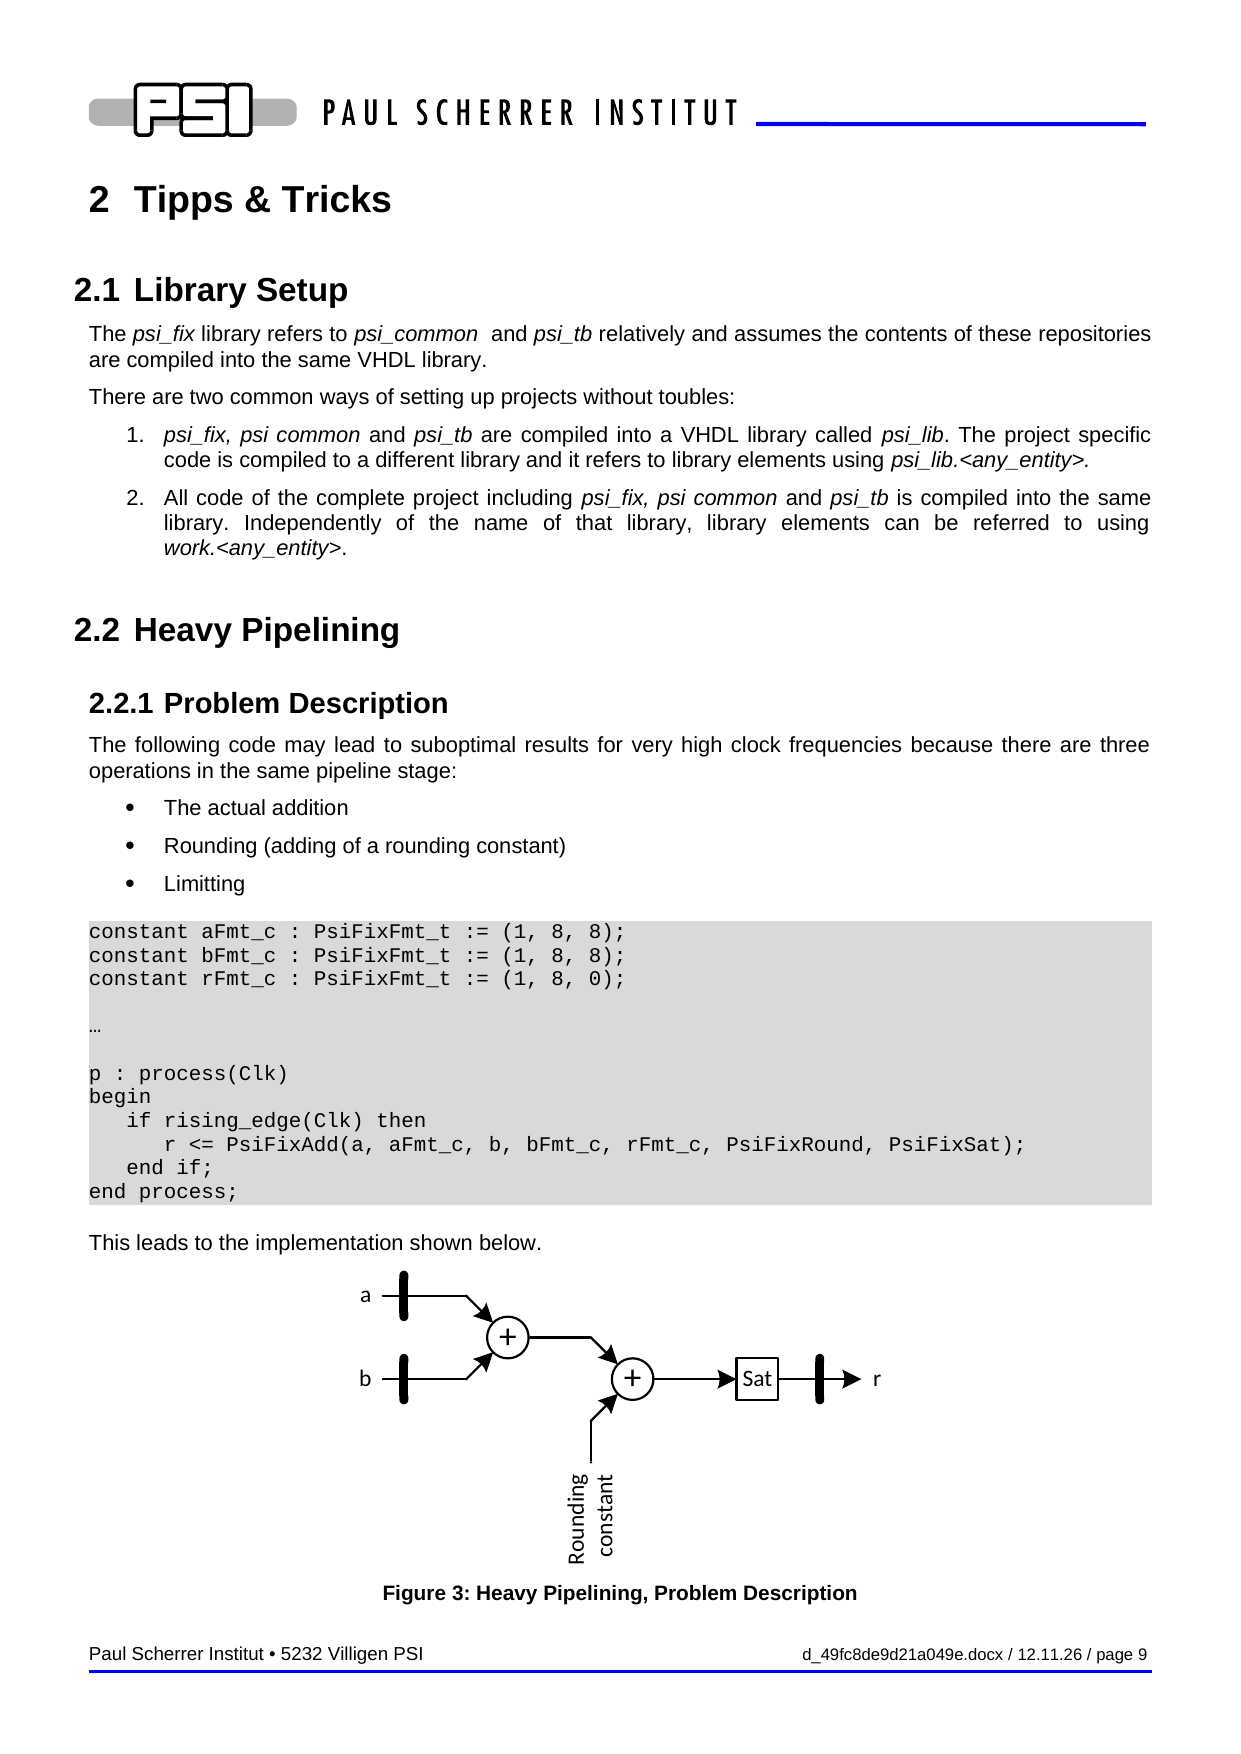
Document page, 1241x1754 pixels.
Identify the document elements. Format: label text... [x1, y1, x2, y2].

list Limitting [126, 871, 1152, 896]
subtitle Library Setup [74, 270, 1152, 309]
text constant aFmt_c : PsiFixFmt_t := (1, 8, 8); constant bFmt_c : PsiFixFmt_t := (1, 8, 8); constant rFmt_c : PsiFixFmt_t := (1, 8, 0); … p : process(Clk) begin if rising_edge(Clk) then r <= PsiFixAdd(a, aFmt_c, b, bFmt_c, rFmt_c, PsiFixRound, PsiFixSat); end if; end process; [89, 921, 1152, 1205]
subtitle Problem Description [89, 686, 1152, 720]
subtitle Heavy Pipelining [74, 610, 1152, 649]
text Figure 3: Heavy Pipelining, Problem Description [89, 1581, 1152, 1605]
text This leads to the implementation shown below. [89, 1230, 1152, 1255]
list Rounding (adding of a rounding constant) [126, 833, 1152, 858]
text The following code may lead to suboptimal results for very high clock frequencies because there are three operations in the same pipeline stage: [89, 732, 1152, 783]
list The actual addition [126, 795, 1152, 821]
list psi_fix, psi common and psi_tb are compiled into a VHDL library called psi_lib. The project specific code is compiled to a different library and it refers to library elements using psi_lib.<any_entity>. [126, 422, 1152, 472]
subtitle Tipps & Tricks [89, 177, 1152, 220]
text The psi_fix library refers to psi_common and psi_tb relatively and assumes the contents of these repositories are compiled into the same VHDL library. [89, 321, 1152, 372]
text There are two common ways of setting up projects without toubles: [89, 384, 1152, 409]
list All code of the complete project including psi_fix, psi common and psi_tb is compiled into the same library. Independently of the name of that library, library elements can be referred to using work.<any_entity>. [126, 485, 1152, 560]
